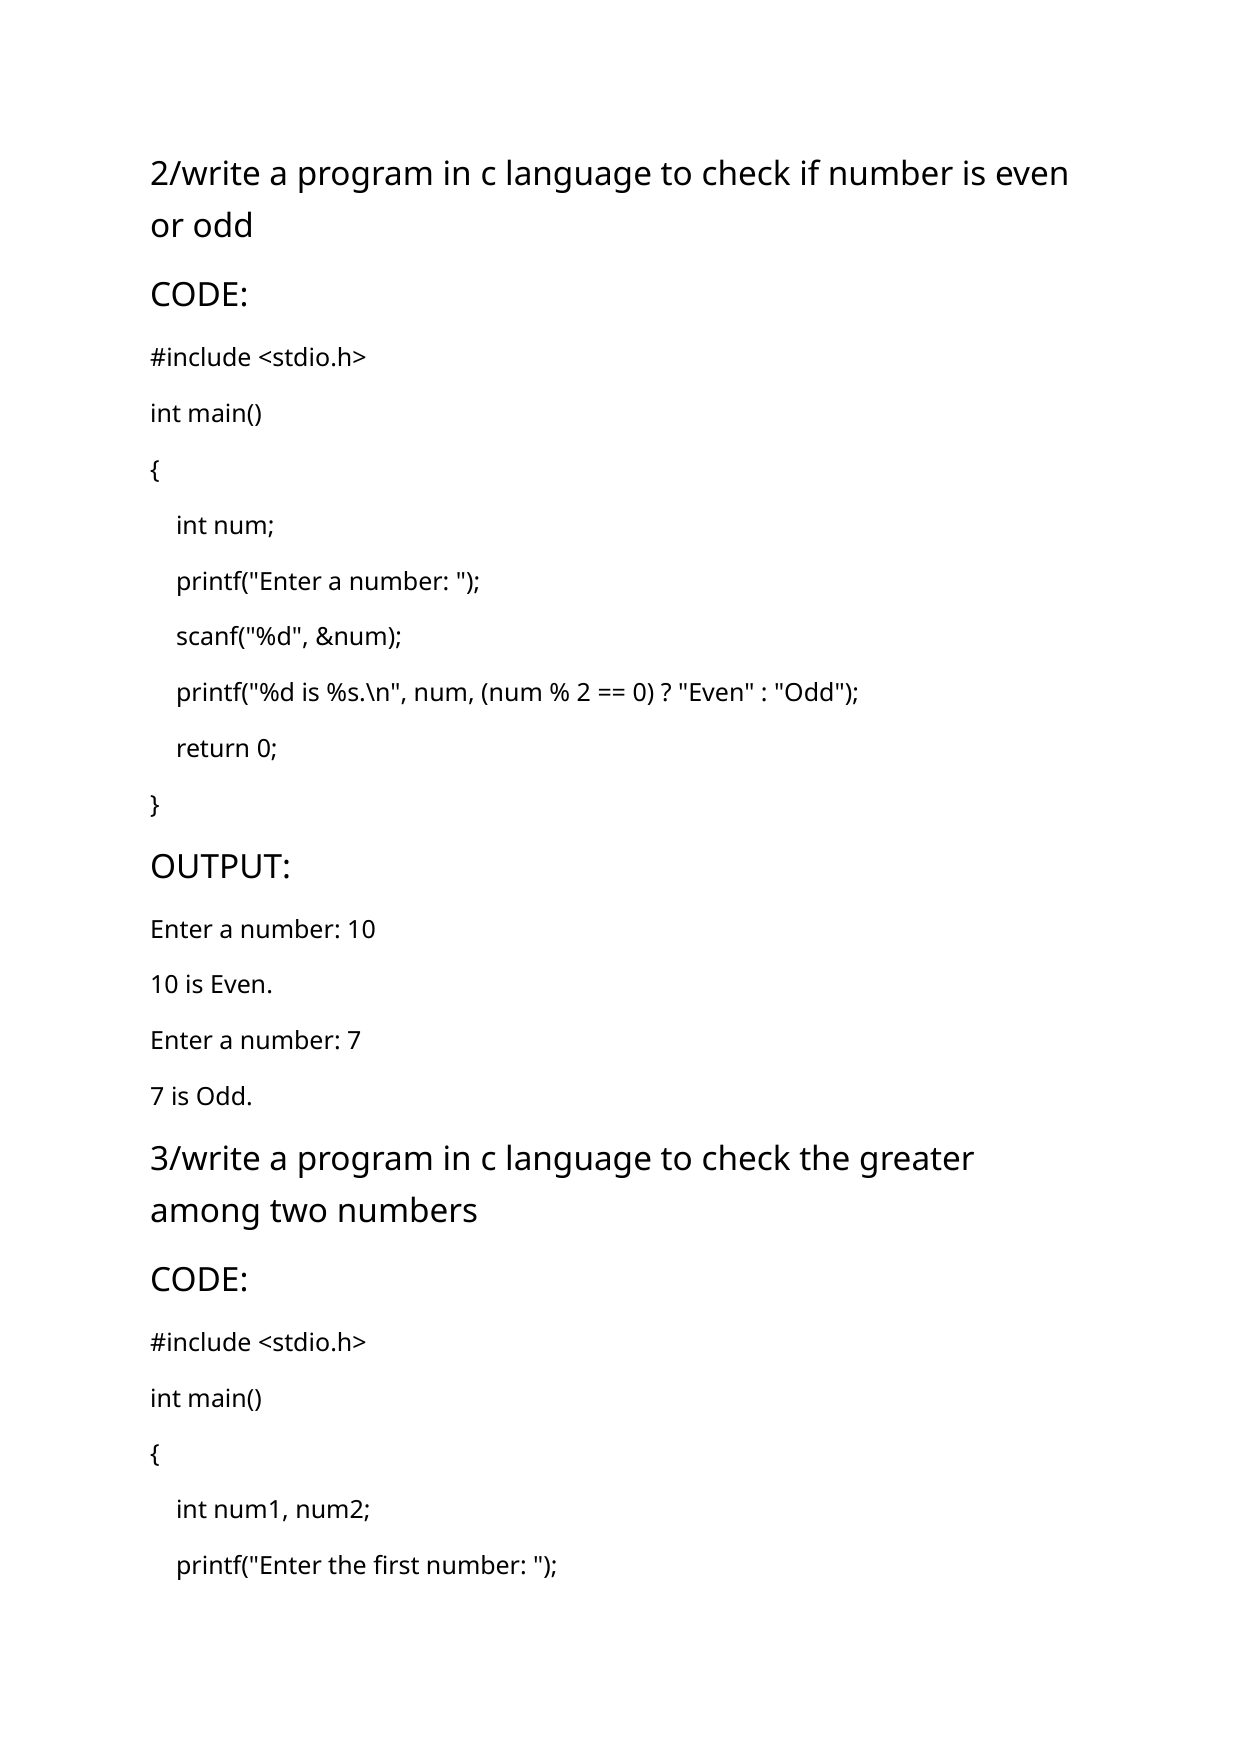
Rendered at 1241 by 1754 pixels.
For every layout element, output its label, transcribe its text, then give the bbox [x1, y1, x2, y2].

text int main() [150, 396, 1090, 430]
text { [150, 1436, 1090, 1470]
text 7 is Odd. [150, 1079, 1090, 1113]
text { [150, 452, 1090, 486]
text int num1, num2; [150, 1492, 1090, 1526]
text int main() [150, 1380, 1090, 1414]
text } [150, 787, 1090, 821]
text 2/write a program in c language to check if number is even or odd [150, 150, 1090, 248]
text Enter a number: 10 [150, 911, 1090, 945]
text Enter a number: 7 [150, 1023, 1090, 1057]
text OUTPUT: [150, 842, 1090, 888]
text scanf("%d", &num); [150, 619, 1090, 653]
text #include <stdio.h> [150, 340, 1090, 374]
text CODE: [150, 1256, 1090, 1301]
text int num; [150, 507, 1090, 541]
text 3/write a program in c language to check the greater among two numbers [150, 1134, 1090, 1232]
text return 0; [150, 731, 1090, 765]
text 10 is Even. [150, 967, 1090, 1001]
text CODE: [150, 271, 1090, 316]
text printf("%d is %s.\n", num, (num % 2 == 0) ? "Even" : "Odd"); [150, 675, 1090, 709]
text printf("Enter a number: "); [150, 563, 1090, 597]
text #include <stdio.h> [150, 1324, 1090, 1358]
text printf("Enter the first number: "); [150, 1548, 1090, 1582]
